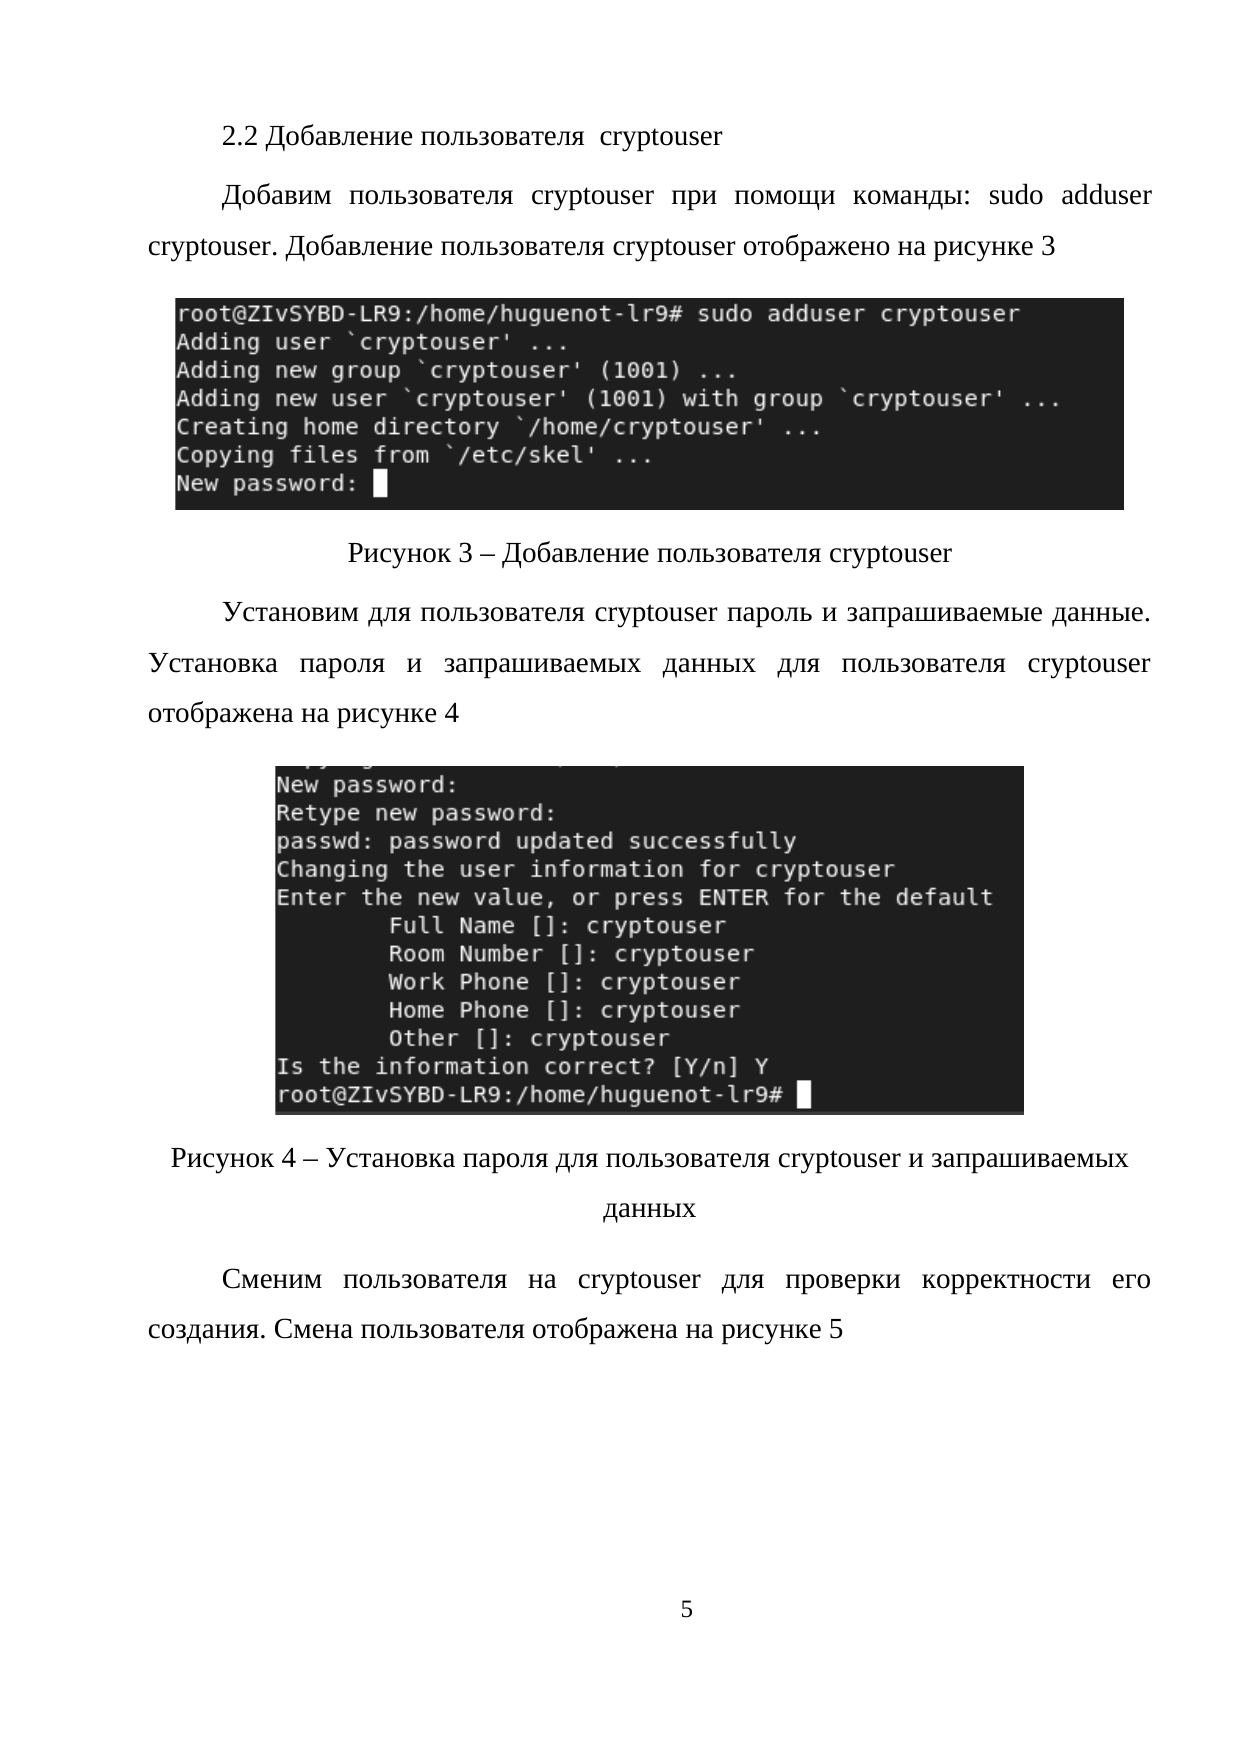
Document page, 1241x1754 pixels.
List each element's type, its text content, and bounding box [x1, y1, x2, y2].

text Рисунок 4 – Установка пароля для пользователя cryptouser и запрашиваемых данных [148, 1140, 1152, 1223]
text Сменим пользователя на cryptouser для проверки корректности его создания. Смена пользователя отображена на рисунке 5 [148, 1261, 1152, 1345]
text 2.2 Добавление пользователя cryptouser [148, 118, 1152, 152]
text Добавим пользователя cryptouser при помощи команды: sudo adduser cryptouser. Добавление пользователя cryptouser отображено на рисунке 3 [148, 177, 1152, 261]
picture [275, 766, 1024, 1115]
text Установим для пользователя cryptouser пароль и запрашиваемые данные. Установка пароля и запрашиваемых данных для пользователя cryptouser отображена на рисунке 4 [148, 594, 1152, 728]
picture [175, 298, 1124, 510]
text Рисунок 3 – Добавление пользователя cryptouser [148, 535, 1152, 568]
